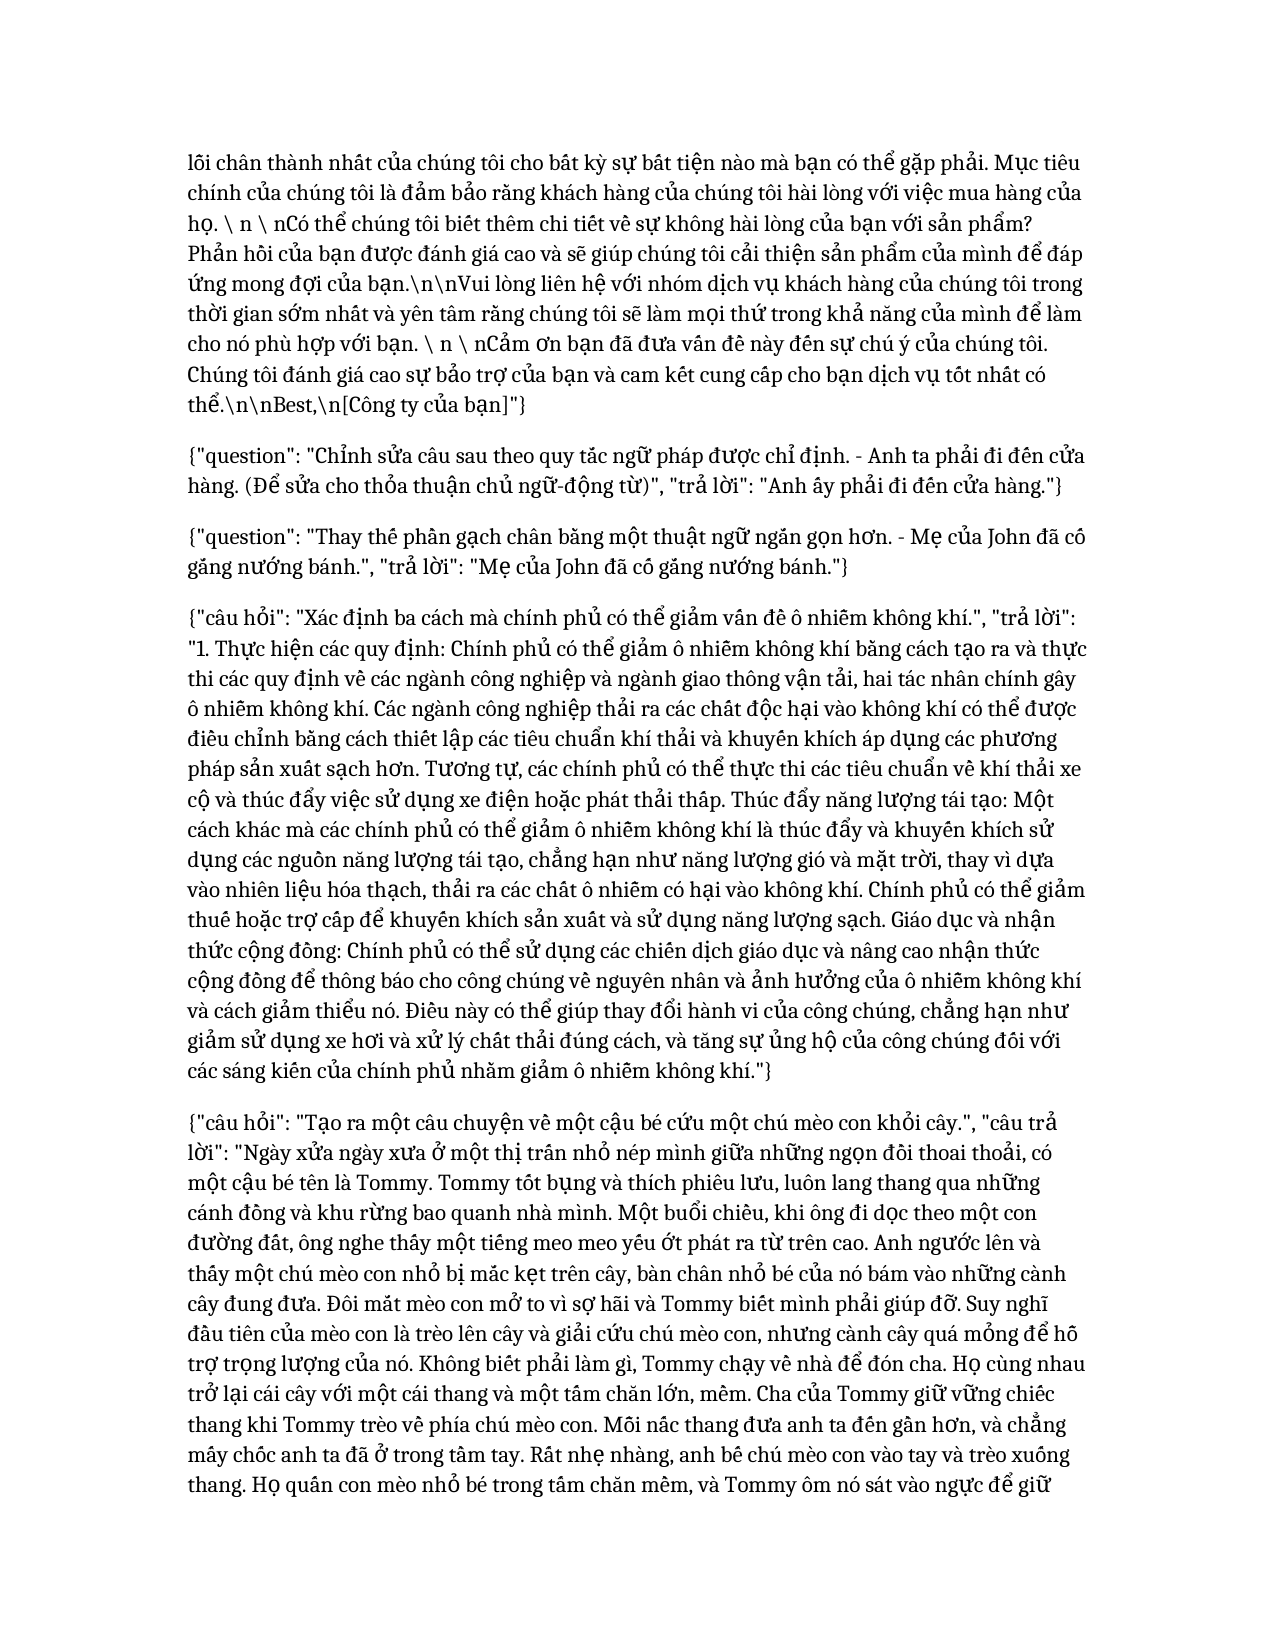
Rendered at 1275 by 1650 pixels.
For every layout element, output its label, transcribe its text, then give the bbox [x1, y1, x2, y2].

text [187, 1109, 1087, 1498]
text {"câu hỏi": "Xác định ba cách mà chính phủ có thể giảm vấn đề ô nhiễm không khí.", "trả lời": "1. Thực hiện các quy định: Chính phủ có thể giảm ô nhiễm không khí bằng cách tạo ra và thực thi các quy định về các ngành công nghiệp và ngành giao thông vận tải, hai tác nhân chính gây ô nhiễm không khí. Các ngành công nghiệp thải ra các chất độc hại vào không khí có thể được điều chỉnh bằng cách thiết lập các tiêu chuẩn khí thải và khuyến khích áp dụng các phương pháp sản xuất sạch hơn. Tương tự, các chính phủ có thể thực thi các tiêu chuẩn về khí thải xe cộ và thúc đẩy việc sử dụng xe điện hoặc phát thải thấp. Thúc đẩy năng lượng tái tạo: Một cách khác mà các chính phủ có thể giảm ô nhiễm không khí là thúc đẩy và khuyến khích sử dụng các nguồn năng lượng tái tạo, chẳng hạn như năng lượng gió và mặt trời, thay vì dựa vào nhiên liệu hóa thạch, thải ra các chất ô nhiễm có hại vào không khí. Chính phủ có thể giảm thuế hoặc trợ cấp để khuyến khích sản xuất và sử dụng năng lượng sạch. Giáo dục và nhận thức cộng đồng: Chính phủ có thể sử dụng các chiến dịch giáo dục và nâng cao nhận thức cộng đồng để thông báo cho công chúng về nguyên nhân và ảnh hưởng của ô nhiễm không khí và cách giảm thiểu nó. Điều này có thể giúp thay đổi hành vi của công chúng, chẳng hạn như giảm sử dụng xe hơi và xử lý chất thải đúng cách, và tăng sự ủng hộ của công chúng đối với các sáng kiến của chính phủ nhằm giảm ô nhiễm không khí."} [187, 605, 1087, 1085]
text {"question": "Thay thế phần gạch chân bằng một thuật ngữ ngắn gọn hơn. - Mẹ của John đã cố gắng nướng bánh.", "trả lời": "Mẹ của John đã cố gắng nướng bánh."} [187, 524, 1087, 581]
text {"question": "Chỉnh sửa câu sau theo quy tắc ngữ pháp được chỉ định. - Anh ta phải đi đến cửa hàng. (Để sửa cho thỏa thuận chủ ngữ-động từ)", "trả lời": "Anh ấy phải đi đến cửa hàng."} [187, 443, 1087, 499]
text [187, 150, 1087, 418]
